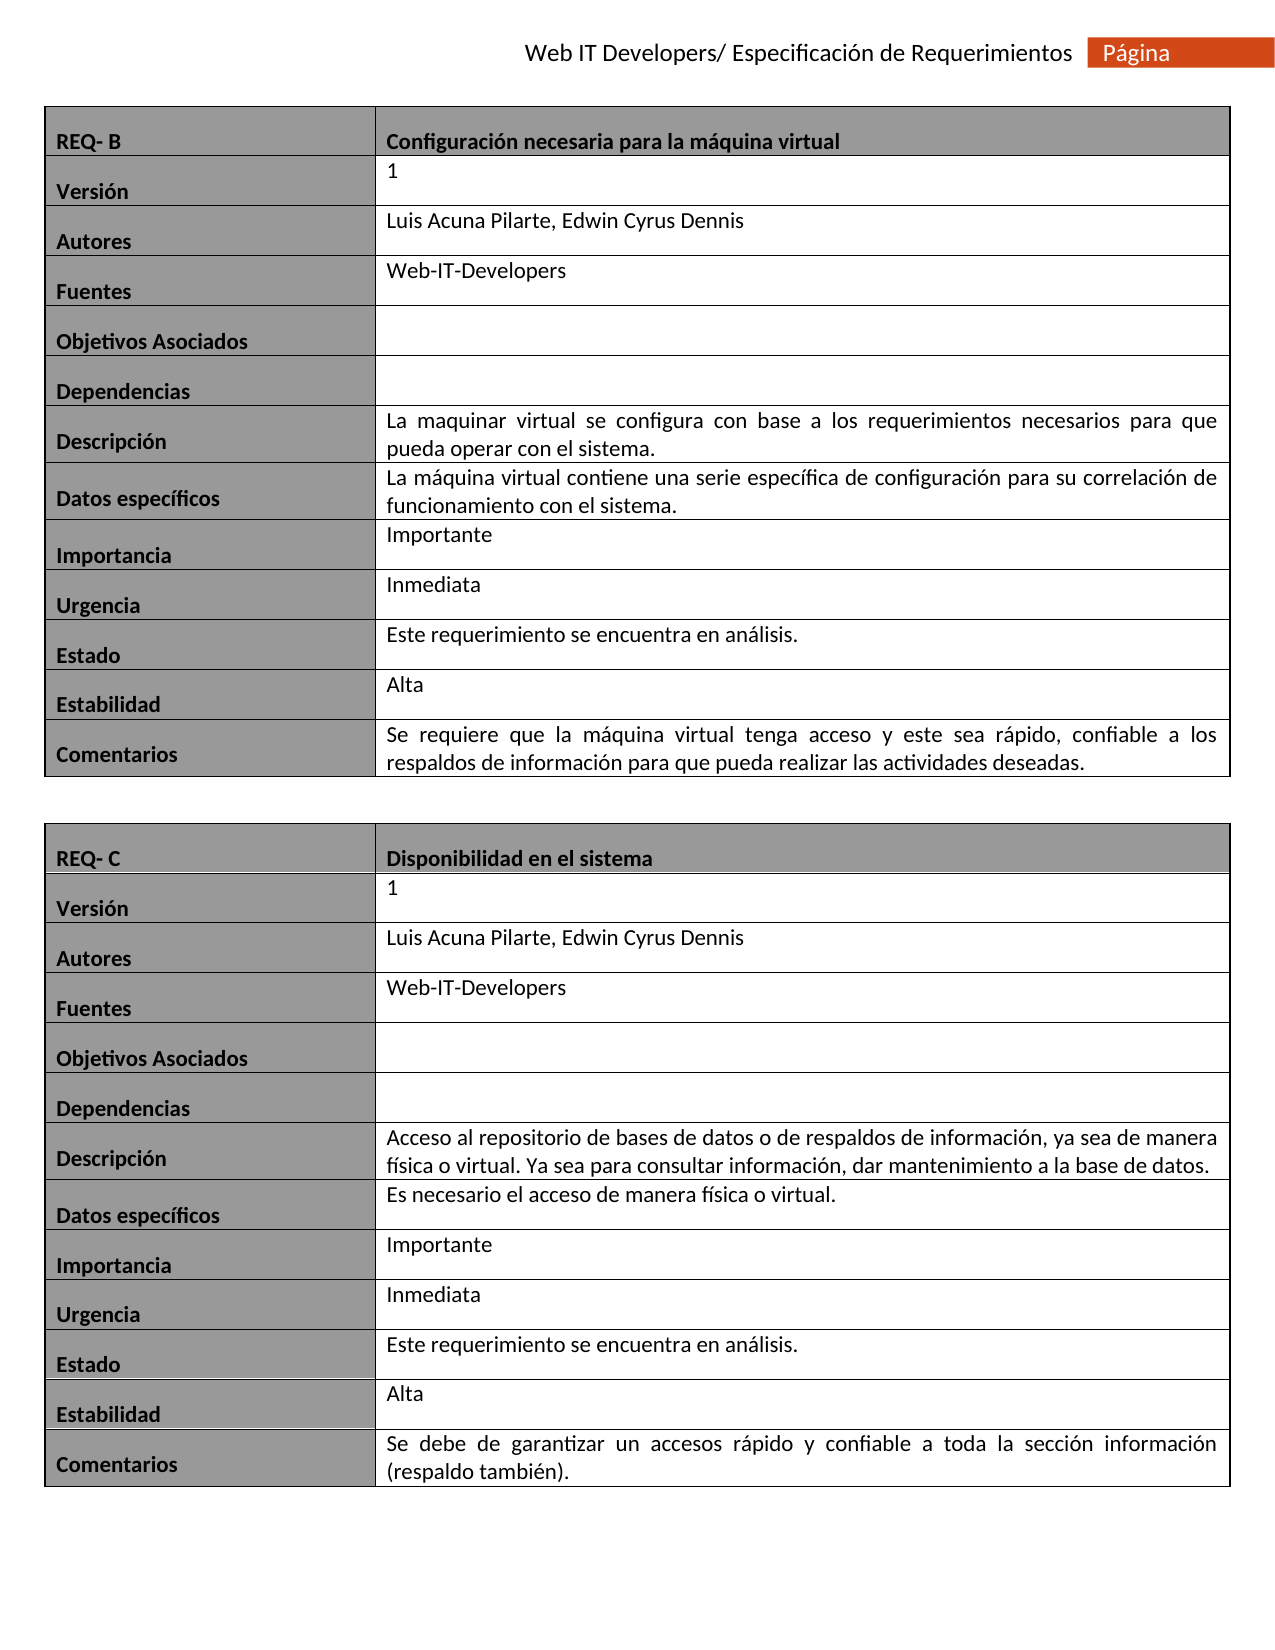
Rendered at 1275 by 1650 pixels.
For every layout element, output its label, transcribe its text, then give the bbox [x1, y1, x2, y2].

table_cell Comentarios [46, 1430, 375, 1486]
table_cell Web-IT-Developers [376, 256, 1229, 305]
table_cell Fuentes [46, 973, 375, 1022]
table_cell Descripción [46, 406, 375, 462]
table_cell Importancia [46, 1230, 375, 1279]
table_cell Este requerimiento se encuentra en análisis. [376, 620, 1229, 669]
table_cell Este requerimiento se encuentra en análisis. [376, 1330, 1229, 1378]
table_cell Inmediata [376, 570, 1229, 619]
table_cell Datos específicos [46, 463, 375, 519]
table_cell Objetivos Asociados [46, 1023, 375, 1072]
table_cell Es necesario el acceso de manera física o virtual. [376, 1180, 1229, 1229]
table_cell Autores [46, 206, 375, 255]
table_cell Estabilidad [46, 1380, 375, 1428]
table_cell Dependencias [46, 1073, 375, 1122]
table_cell Autores [46, 923, 375, 972]
table_cell Importancia [46, 520, 375, 569]
table_cell Alta [376, 670, 1229, 719]
table_cell Importante [376, 520, 1229, 569]
table_cell Inmediata [376, 1280, 1229, 1329]
table_cell Comentarios [46, 720, 375, 776]
table_cell La maquinar virtual se configura con base a los requerimientos necesarios para que pueda operar con el sistema. [376, 406, 1229, 462]
table_cell [376, 306, 1229, 355]
table_cell Urgencia [46, 570, 375, 619]
table_cell [376, 1023, 1229, 1072]
table_cell Acceso al repositorio de bases de datos o de respaldos de información, ya sea de manera física o virtual. Ya sea para consultar información, dar mantenimiento a la base de datos. [376, 1123, 1229, 1179]
table_cell [376, 1073, 1229, 1122]
table_cell Importante [376, 1230, 1229, 1279]
table_cell Luis Acuna Pilarte, Edwin Cyrus Dennis [376, 923, 1229, 972]
table_cell Versión [46, 156, 375, 205]
table_cell [376, 356, 1229, 405]
table_cell 1 [376, 874, 1229, 922]
table_cell Descripción [46, 1123, 375, 1179]
table_cell Objetivos Asociados [46, 306, 375, 355]
table_header REQ- C [46, 824, 375, 872]
table_header Disponibilidad en el sistema [376, 824, 1229, 872]
table_cell Estado [46, 1330, 375, 1378]
table_cell Fuentes [46, 256, 375, 305]
table_cell Estado [46, 620, 375, 669]
table_cell Web-IT-Developers [376, 973, 1229, 1022]
table_cell Luis Acuna Pilarte, Edwin Cyrus Dennis [376, 206, 1229, 255]
table_cell Datos específicos [46, 1180, 375, 1229]
table_cell Estabilidad [46, 670, 375, 719]
table_header Configuración necesaria para la máquina virtual [376, 107, 1229, 155]
table_cell Alta [376, 1380, 1229, 1428]
table_cell 1 [376, 156, 1229, 205]
table_cell Se debe de garantizar un accesos rápido y confiable a toda la sección información (respaldo también). [376, 1430, 1229, 1486]
table_cell Versión [46, 874, 375, 922]
table_cell Se requiere que la máquina virtual tenga acceso y este sea rápido, confiable a los respaldos de información para que pueda realizar las actividades deseadas. [376, 720, 1229, 776]
table_cell Dependencias [46, 356, 375, 405]
table_header REQ- B [46, 107, 375, 155]
table_cell Urgencia [46, 1280, 375, 1329]
table_cell La máquina virtual contiene una serie específica de configuración para su correlación de funcionamiento con el sistema. [376, 463, 1229, 519]
